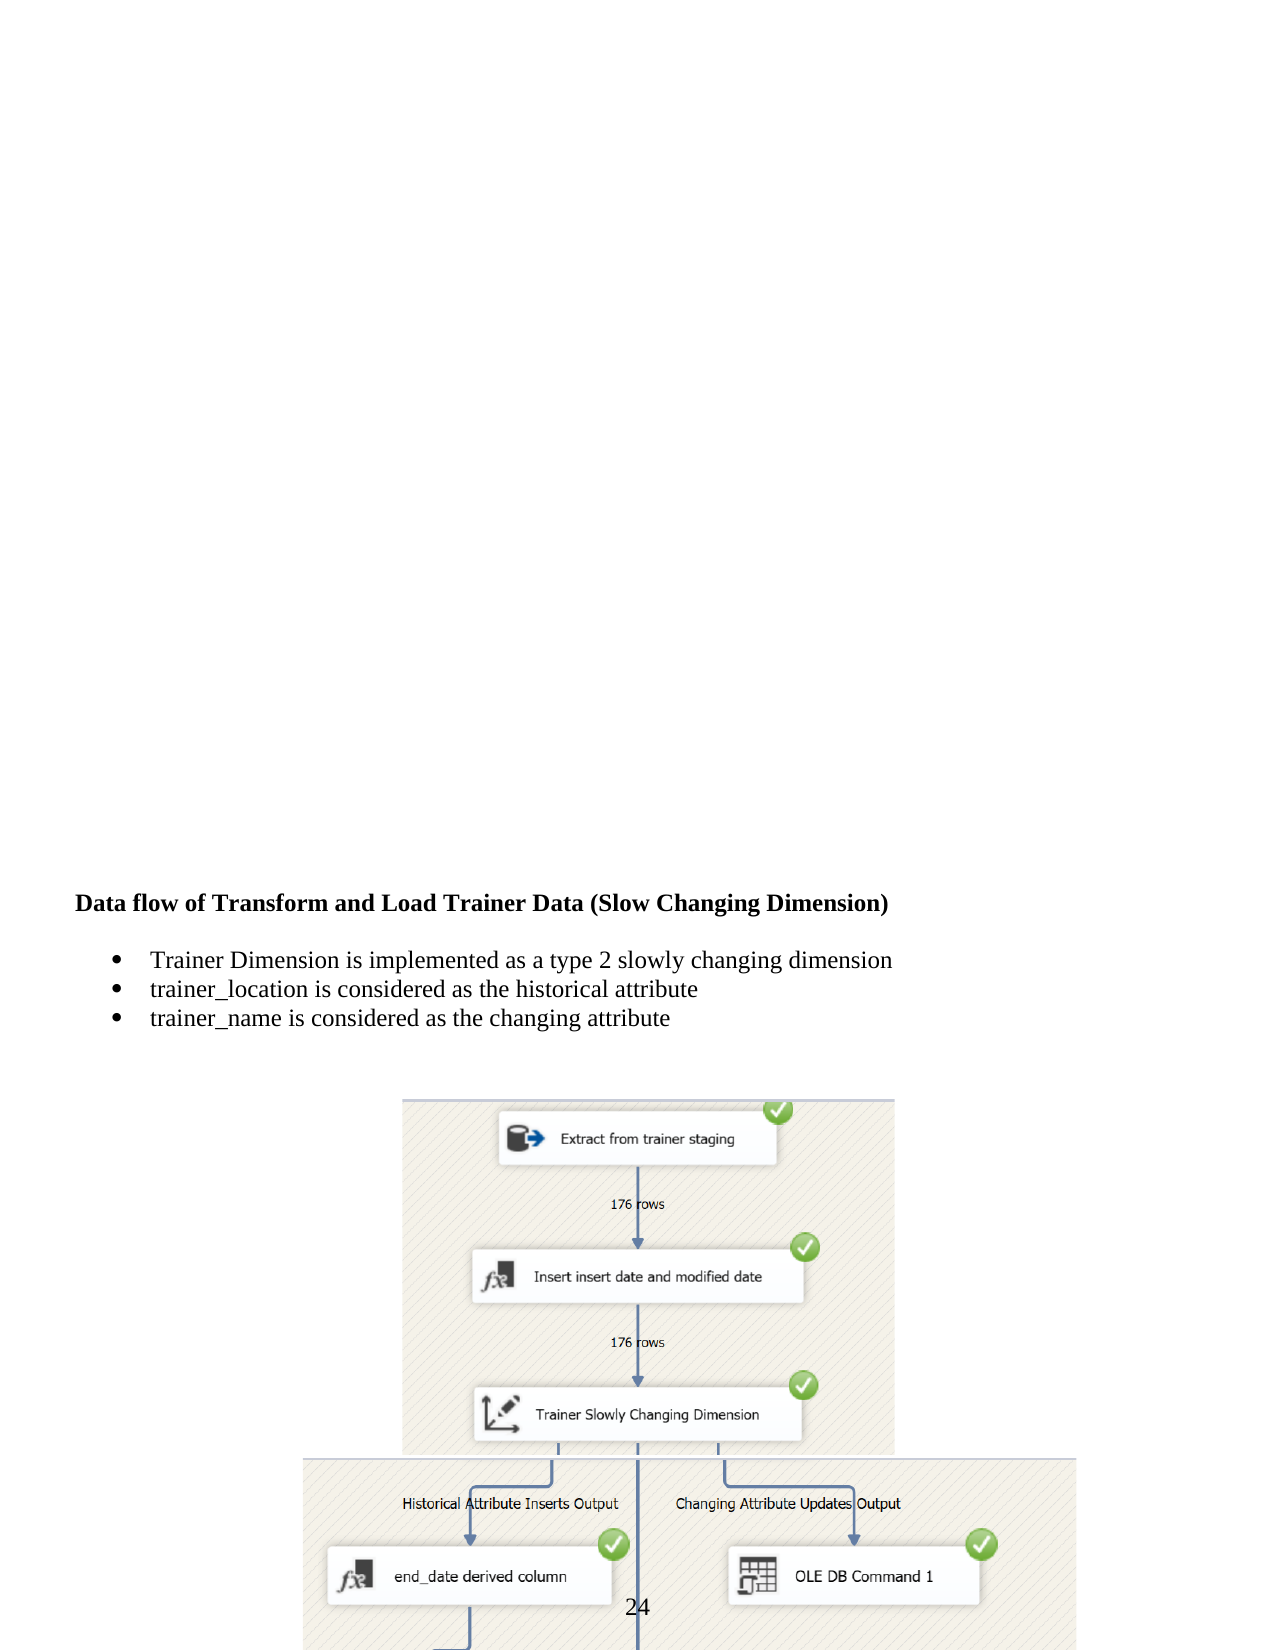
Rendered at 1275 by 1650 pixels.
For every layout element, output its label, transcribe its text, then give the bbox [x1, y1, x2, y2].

list trainer_location is considered as the historical attribute [112, 974, 1200, 1003]
picture [302, 1458, 1077, 1650]
list trainer_name is considered as the changing attribute [112, 1003, 1200, 1032]
picture [402, 1099, 895, 1455]
text Data flow of Transform and Load Trainer Data (Slow Changing Dimension) [75, 888, 1200, 917]
list Trainer Dimension is implemented as a type 2 slowly changing dimension [112, 945, 1200, 974]
